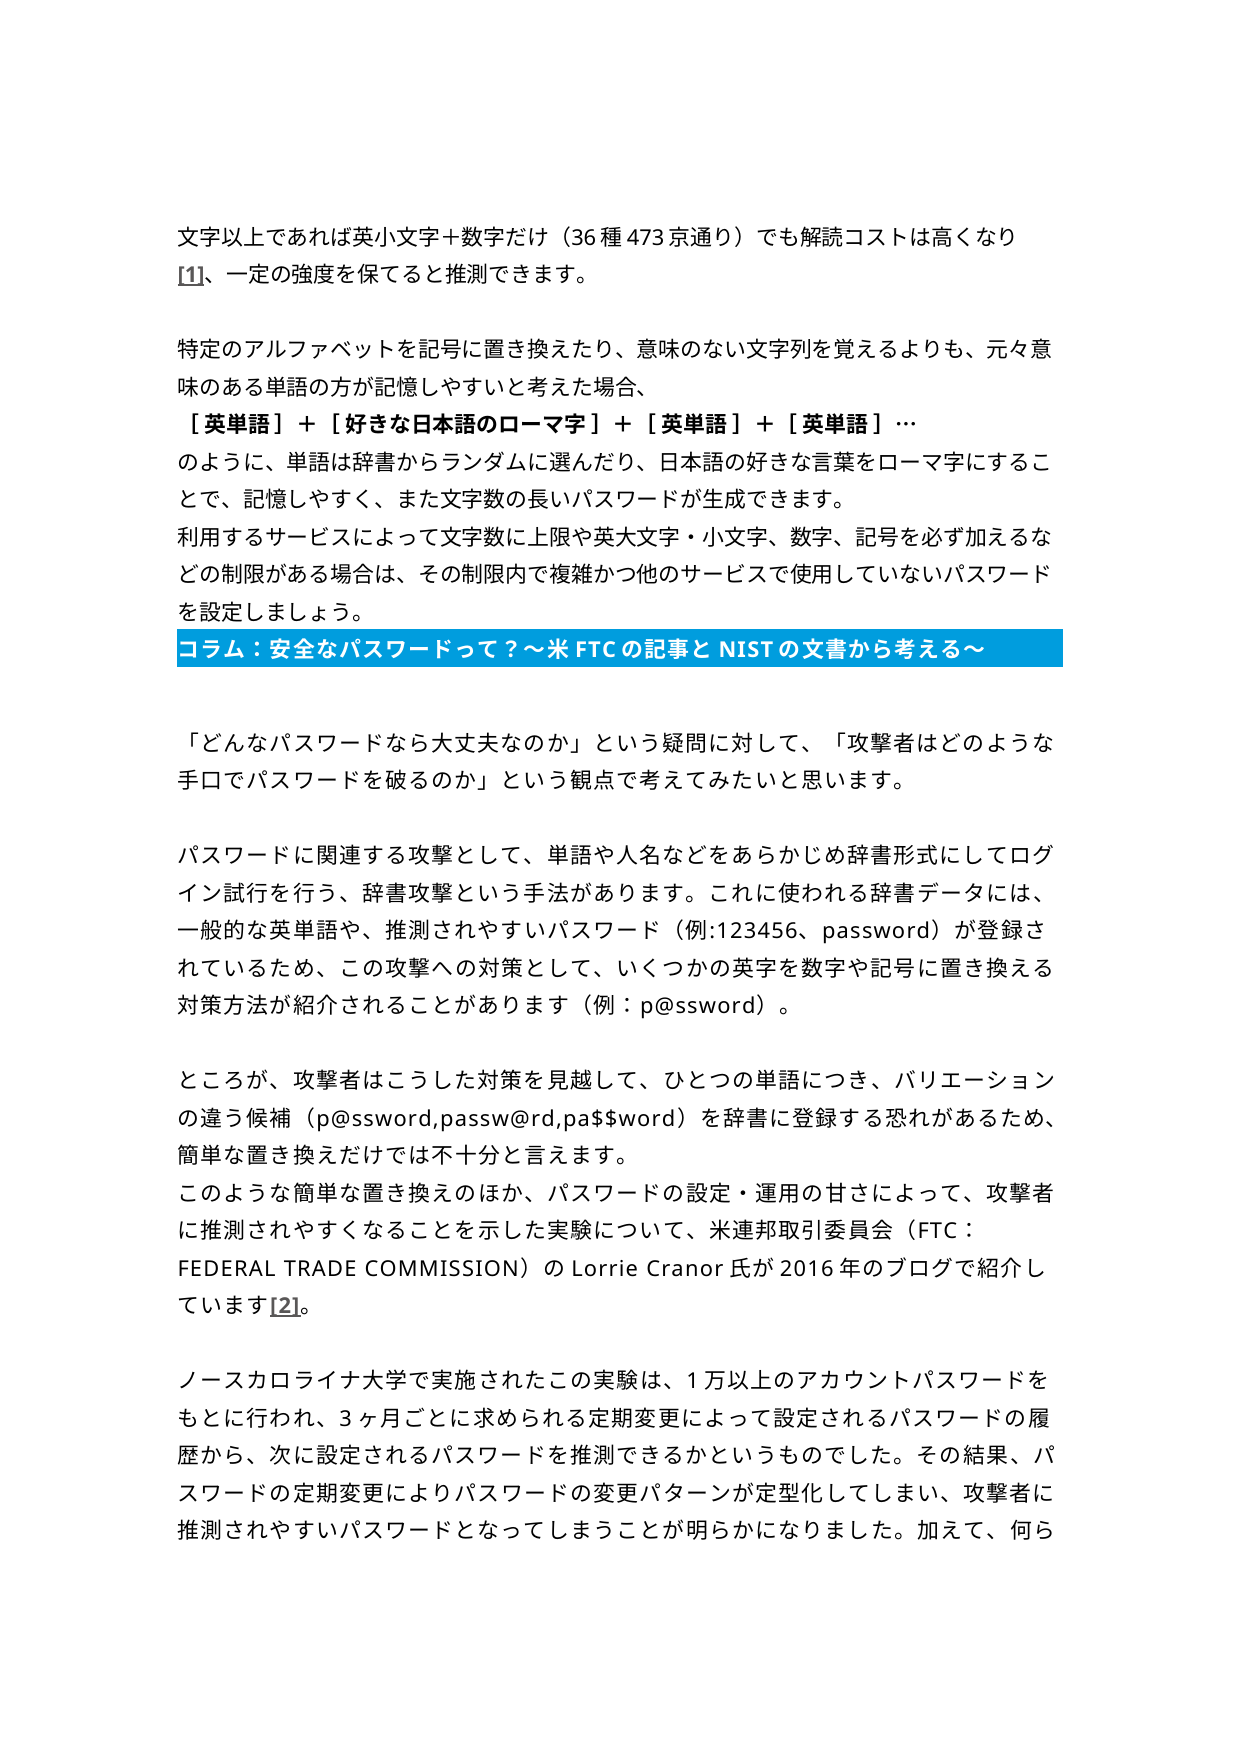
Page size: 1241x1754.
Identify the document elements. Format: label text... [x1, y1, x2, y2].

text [177, 217, 1063, 629]
text コラム：安全なパスワードって？～米FTCの記事とNISTの文書から考える～ [177, 629, 1063, 667]
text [177, 723, 1063, 1548]
